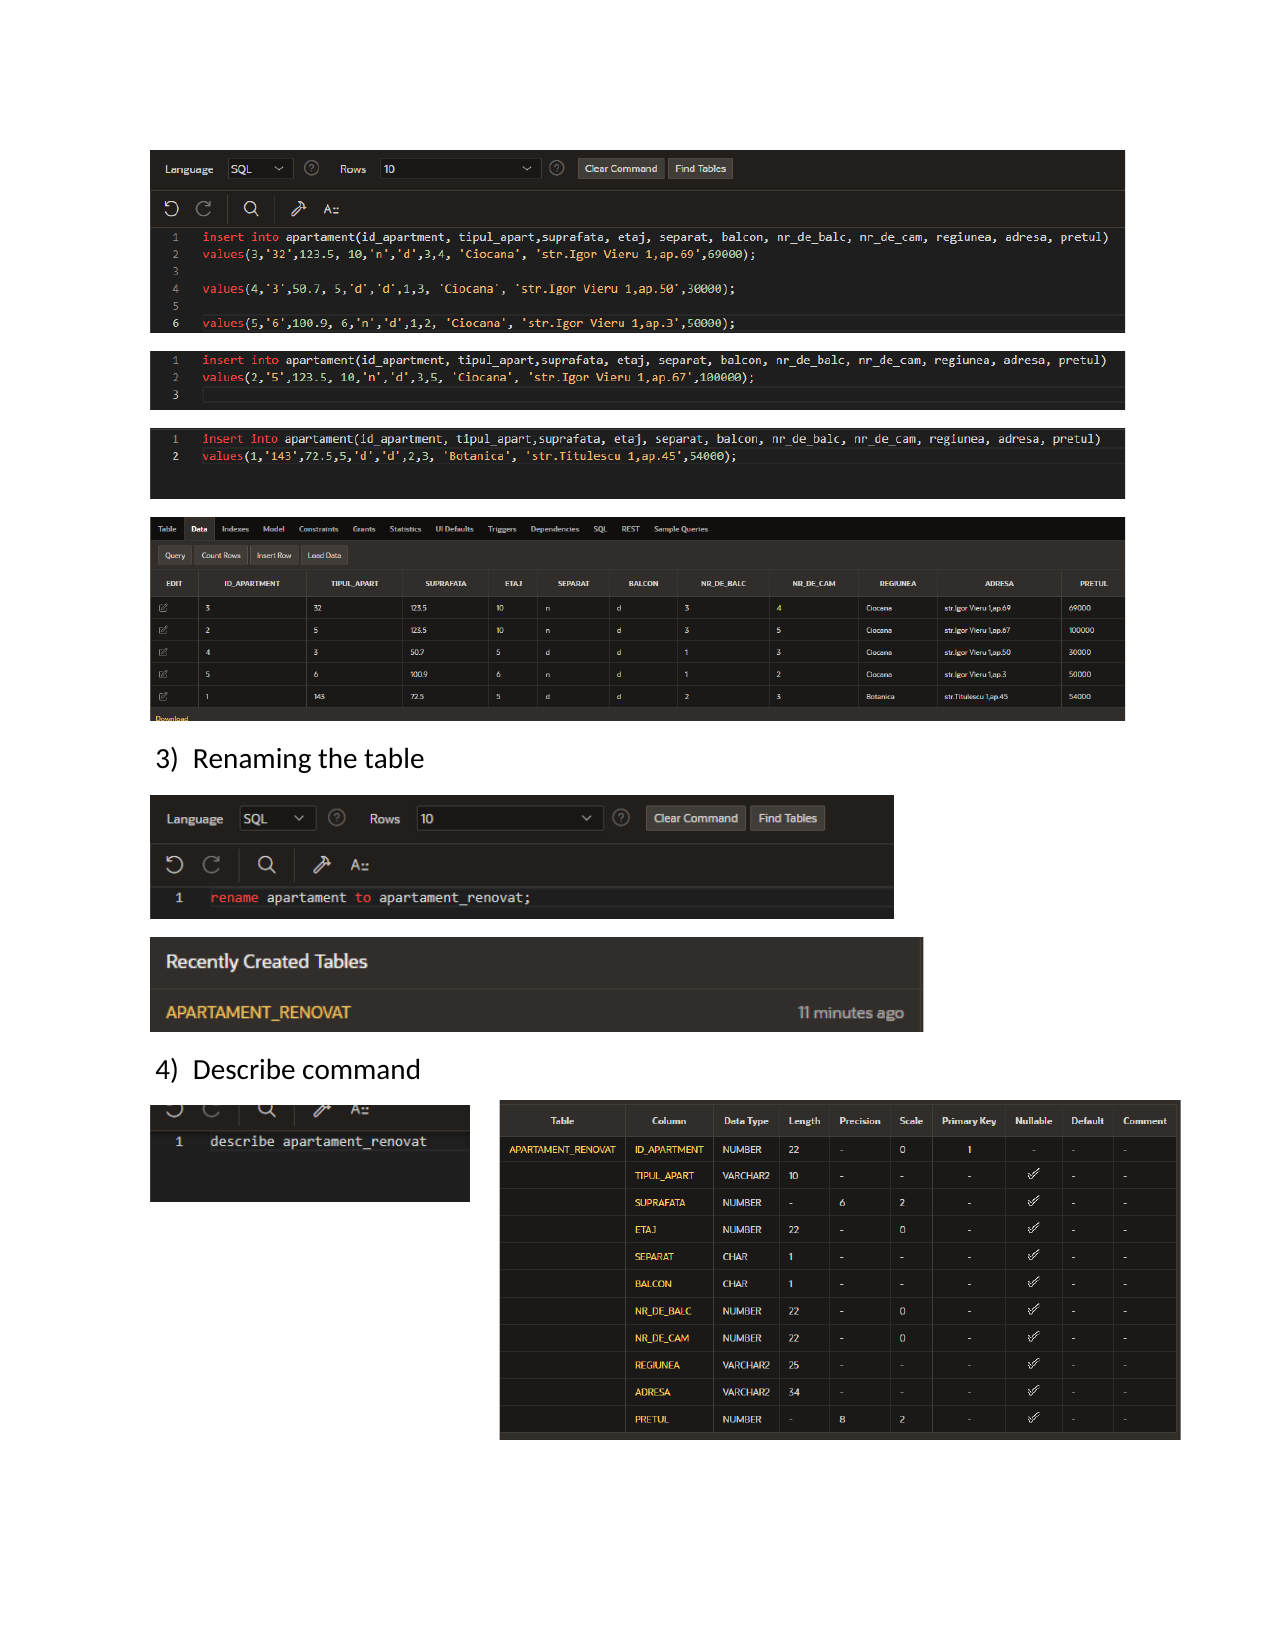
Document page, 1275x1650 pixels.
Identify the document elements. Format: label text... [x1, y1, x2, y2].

list Describe command [155, 1051, 1125, 1086]
picture [150, 937, 924, 1032]
picture [150, 150, 1125, 333]
list Renaming the table [155, 740, 1125, 776]
picture [499, 1100, 1181, 1440]
picture [150, 517, 1125, 721]
picture [150, 351, 1125, 410]
picture [150, 1105, 470, 1202]
picture [150, 795, 894, 919]
picture [150, 428, 1125, 499]
